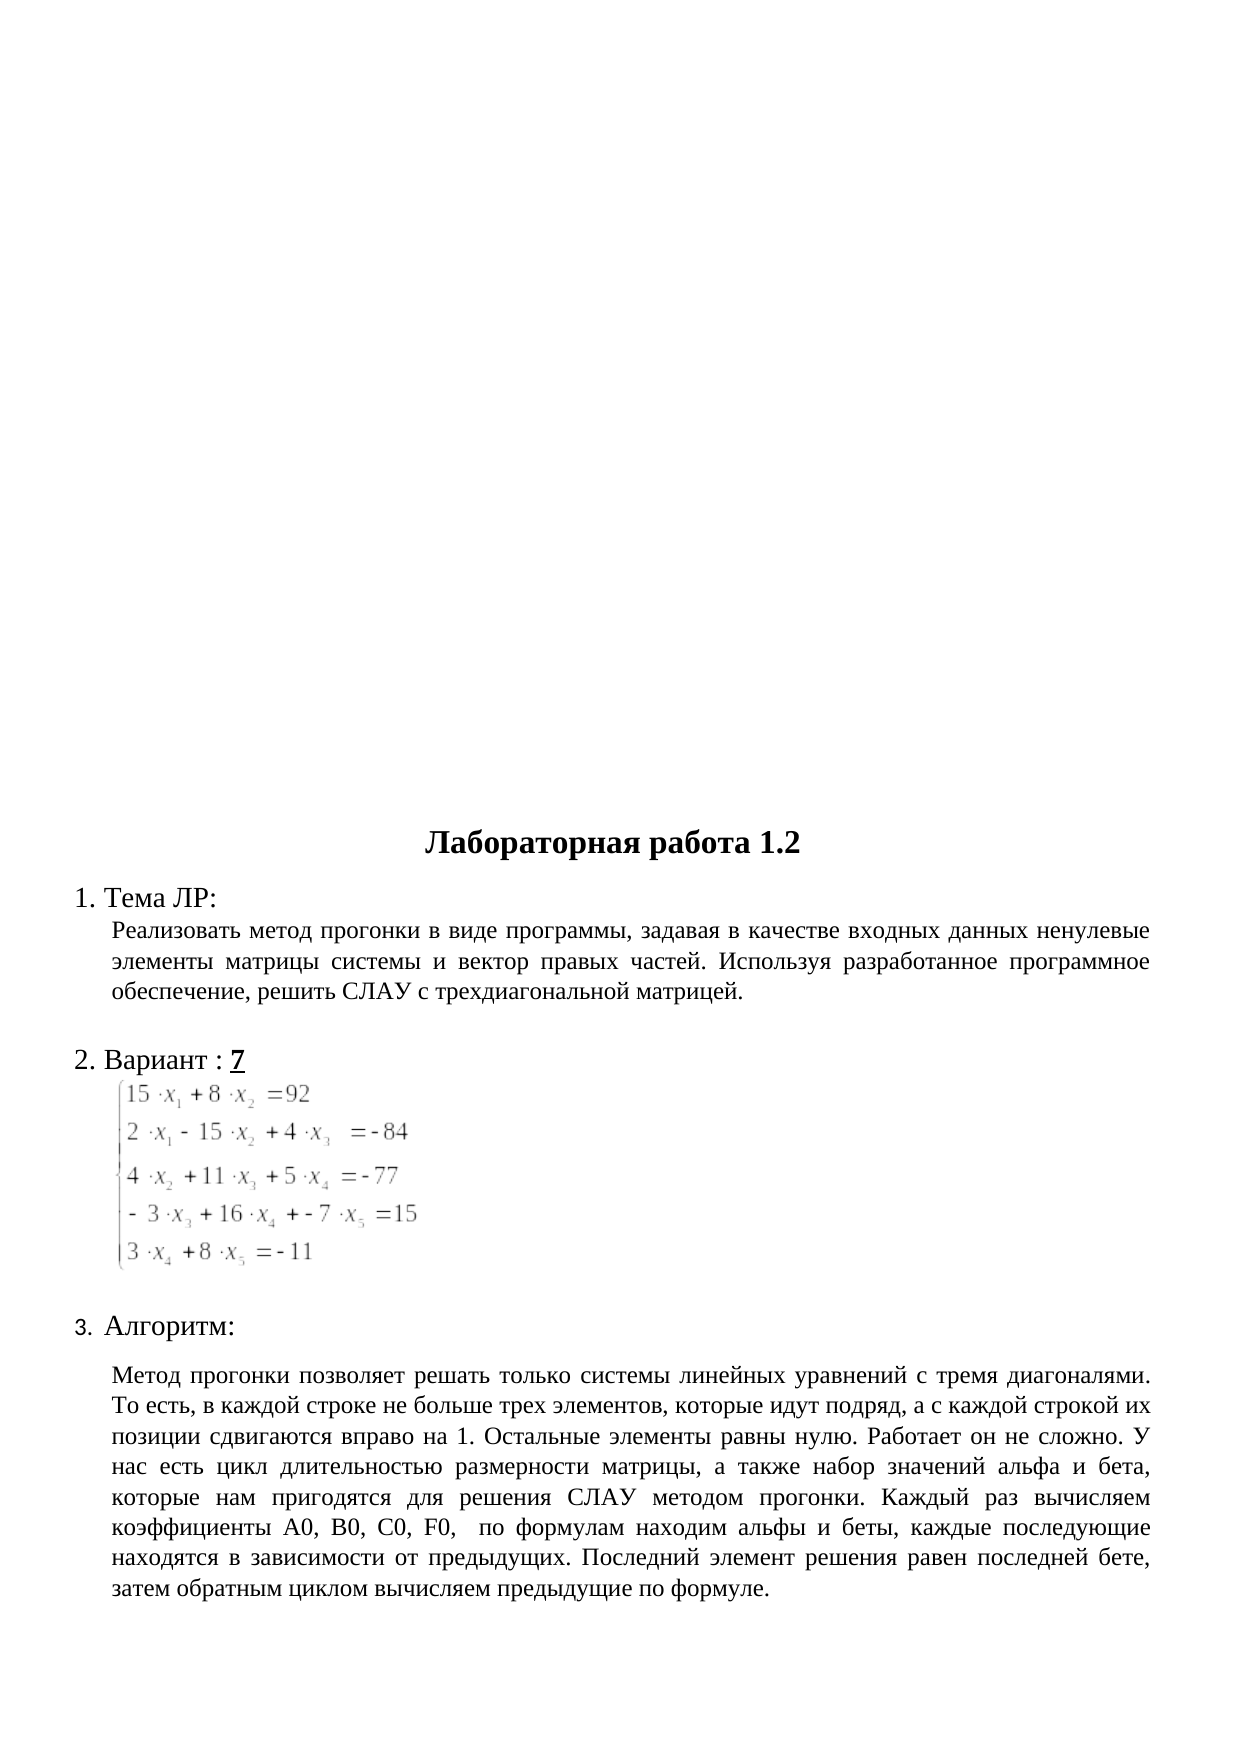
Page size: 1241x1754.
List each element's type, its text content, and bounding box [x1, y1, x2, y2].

text Лабораторная работа 1.2 [74, 822, 1152, 861]
list Вариант : 7 [74, 1042, 1152, 1076]
list Тема ЛР: [74, 880, 1152, 913]
list Алгоритм: [74, 1308, 1152, 1341]
list Реализовать метод прогонки в виде программы, задавая в качестве входных данных ненулевые элементы матрицы системы и вектор правых частей. Используя разработанное программное обеспечение, решить СЛАУ с трехдиагональной матрицей. [111, 915, 1152, 1005]
text Метод прогонки позволяет решать только системы линейных уравнений с тремя диагоналями. То есть, в каждой строке не больше трех элементов, которые идут подряд, а с каждой строкой их позиции сдвигаются вправо на 1. Остальные элементы равны нулю. Работает он не сложно. У нас есть цикл длительностью размерности матрицы, а также набор значений альфа и бета, которые нам пригодятся для решения СЛАУ методом прогонки. Каждый раз вычисляем коэффициенты A0, B0, C0, F0, по формулам находим альфы и беты, каждые последующие находятся в зависимости от предыдущих. Последний элемент решения равен последней бете, затем обратным циклом вычисляем предыдущие по формуле. [111, 1360, 1152, 1602]
